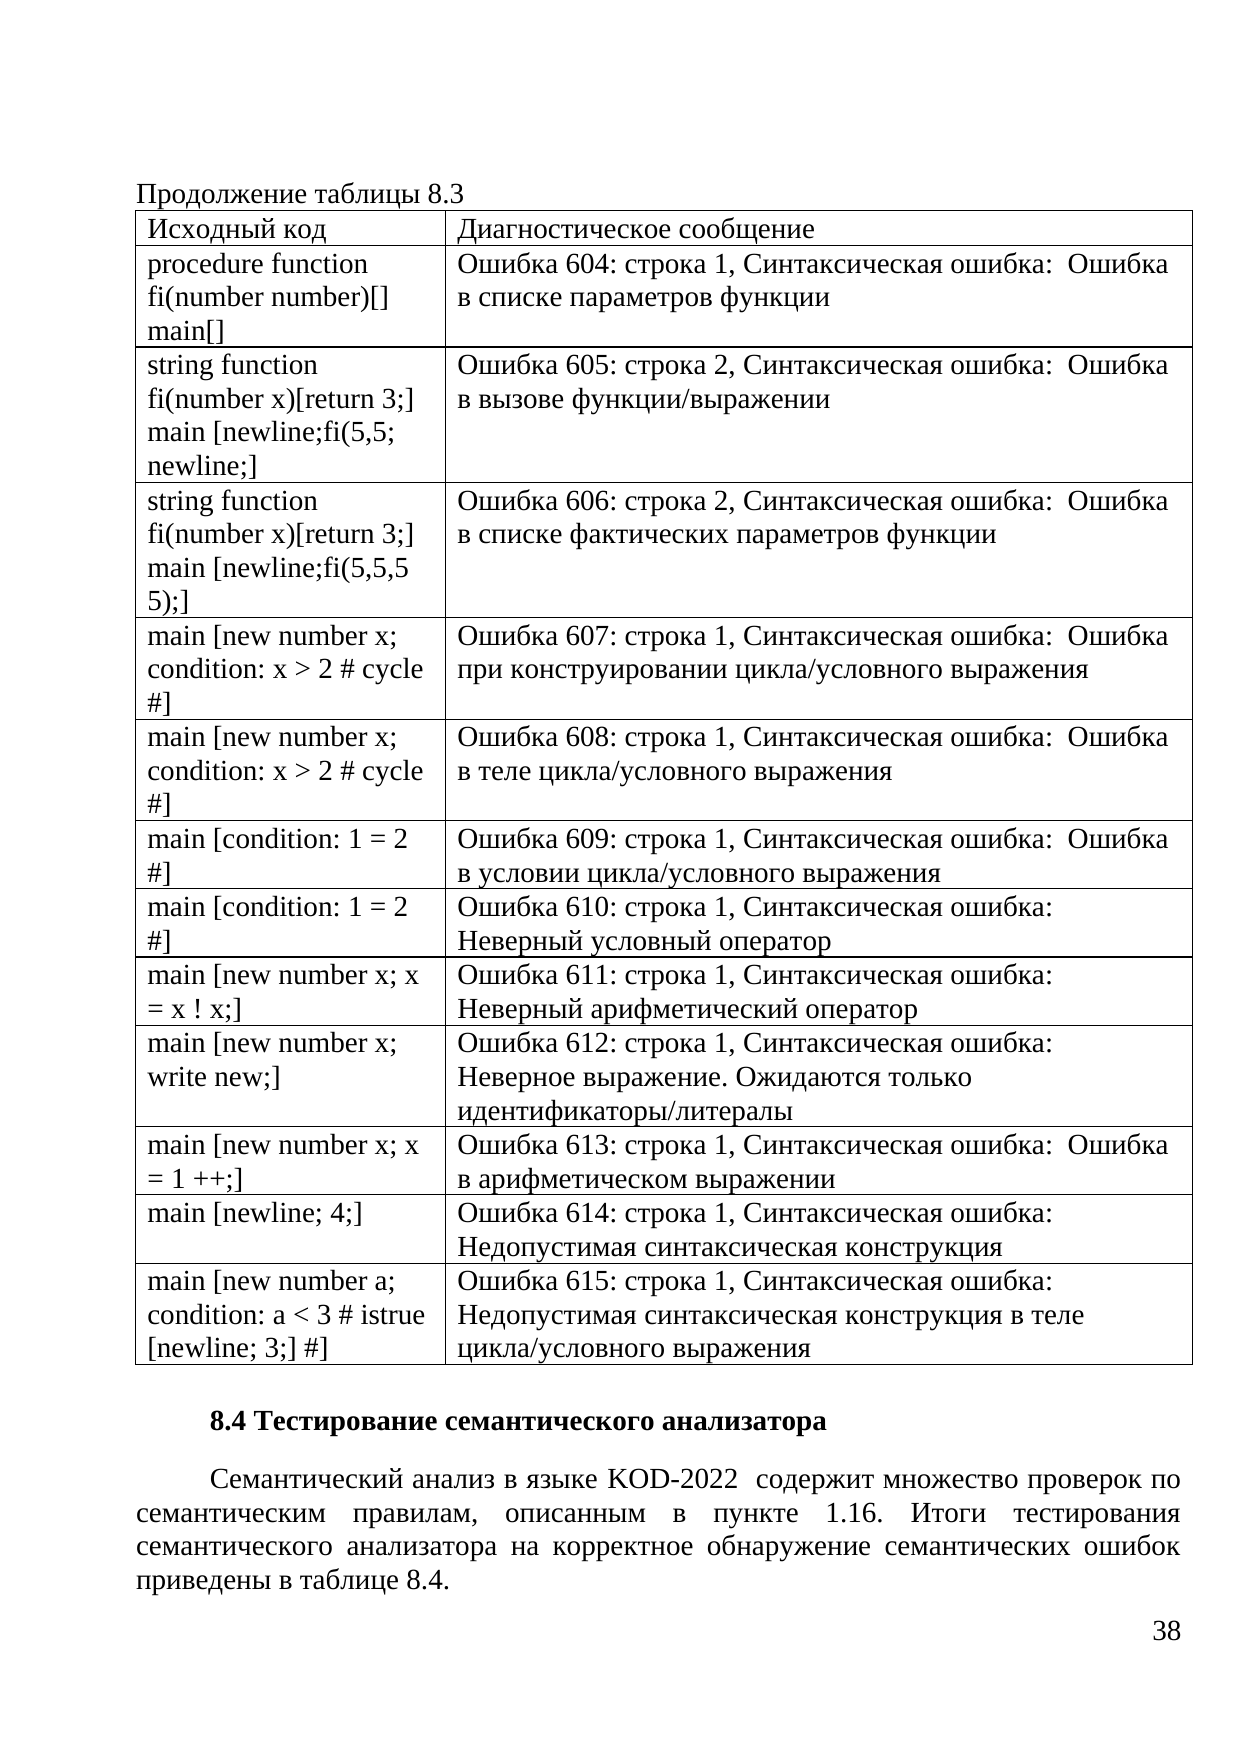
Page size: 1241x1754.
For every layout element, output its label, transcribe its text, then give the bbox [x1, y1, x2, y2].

table_header Диагностическое сообщение [446, 211, 1192, 245]
table_cell Ошибка 605: строка 2, Синтаксическая ошибка: Ошибка в вызове функции/выражении [446, 348, 1192, 482]
table_cell string function fi(number x)[return 3;] main [newline;fi(5,5,5 5);] [136, 483, 445, 617]
table_cell main [newline; 4;] [136, 1195, 445, 1262]
table_cell Ошибка 615: строка 1, Синтаксическая ошибка: Недопустимая синтаксическая конструкция в теле цикла/условного выражения [446, 1264, 1192, 1364]
table_cell main [new number a; condition: a < 3 # istrue [newline; 3;] #] [136, 1264, 445, 1364]
table_cell main [new number x; x = 1 ++;] [136, 1127, 445, 1194]
table_cell string function fi(number x)[return 3;] main [newline;fi(5,5; newline;] [136, 348, 445, 482]
table_cell main [new number x; condition: x > 2 # cycle #] [136, 720, 445, 820]
subtitle 8.4 Тестирование семантического анализатора [136, 1403, 1181, 1436]
table_cell Ошибка 608: строка 1, Синтаксическая ошибка: Ошибка в теле цикла/условного выражения [446, 720, 1192, 820]
table_cell main [new number x; condition: x > 2 # cycle #] [136, 618, 445, 718]
table_cell main [condition: 1 = 2 #] [136, 889, 445, 956]
table_cell main [new number x; x = x ! x;] [136, 958, 445, 1024]
table_cell procedure function fi(number number)[] main[] [136, 246, 445, 346]
table_cell Ошибка 604: строка 1, Синтаксическая ошибка: Ошибка в списке параметров функции [446, 246, 1192, 346]
table_cell Ошибка 607: строка 1, Синтаксическая ошибка: Ошибка при конструировании цикла/условного выражения [446, 618, 1192, 718]
table_cell Ошибка 609: строка 1, Синтаксическая ошибка: Ошибка в условии цикла/условного выражения [446, 821, 1192, 888]
table_cell Ошибка 612: строка 1, Синтаксическая ошибка: Неверное выражение. Ожидаются только идентификаторы/литералы [446, 1026, 1192, 1126]
table_cell Ошибка 610: строка 1, Синтаксическая ошибка: Неверный условный оператор [446, 889, 1192, 956]
table_cell main [new number x; write new;] [136, 1026, 445, 1126]
table_cell Ошибка 611: строка 1, Синтаксическая ошибка: Неверный арифметический оператор [446, 958, 1192, 1024]
table_cell Ошибка 614: строка 1, Синтаксическая ошибка: Недопустимая синтаксическая конструкция [446, 1195, 1192, 1262]
subtitle Продолжение таблицы 8.3 [136, 177, 1181, 210]
table_cell Ошибка 606: строка 2, Синтаксическая ошибка: Ошибка в списке фактических параметров функции [446, 483, 1192, 617]
table_cell main [condition: 1 = 2 #] [136, 821, 445, 888]
table_header Исходный код [136, 211, 445, 245]
text Семантический анализ в языке KOD-2022 содержит множество проверок по семантическим правилам, описанным в пункте 1.16. Итоги тестирования семантического анализатора на корректное обнаружение семантических ошибок приведены в таблице 8.4. [136, 1461, 1181, 1595]
table_cell Ошибка 613: строка 1, Синтаксическая ошибка: Ошибка в арифметическом выражении [446, 1127, 1192, 1194]
